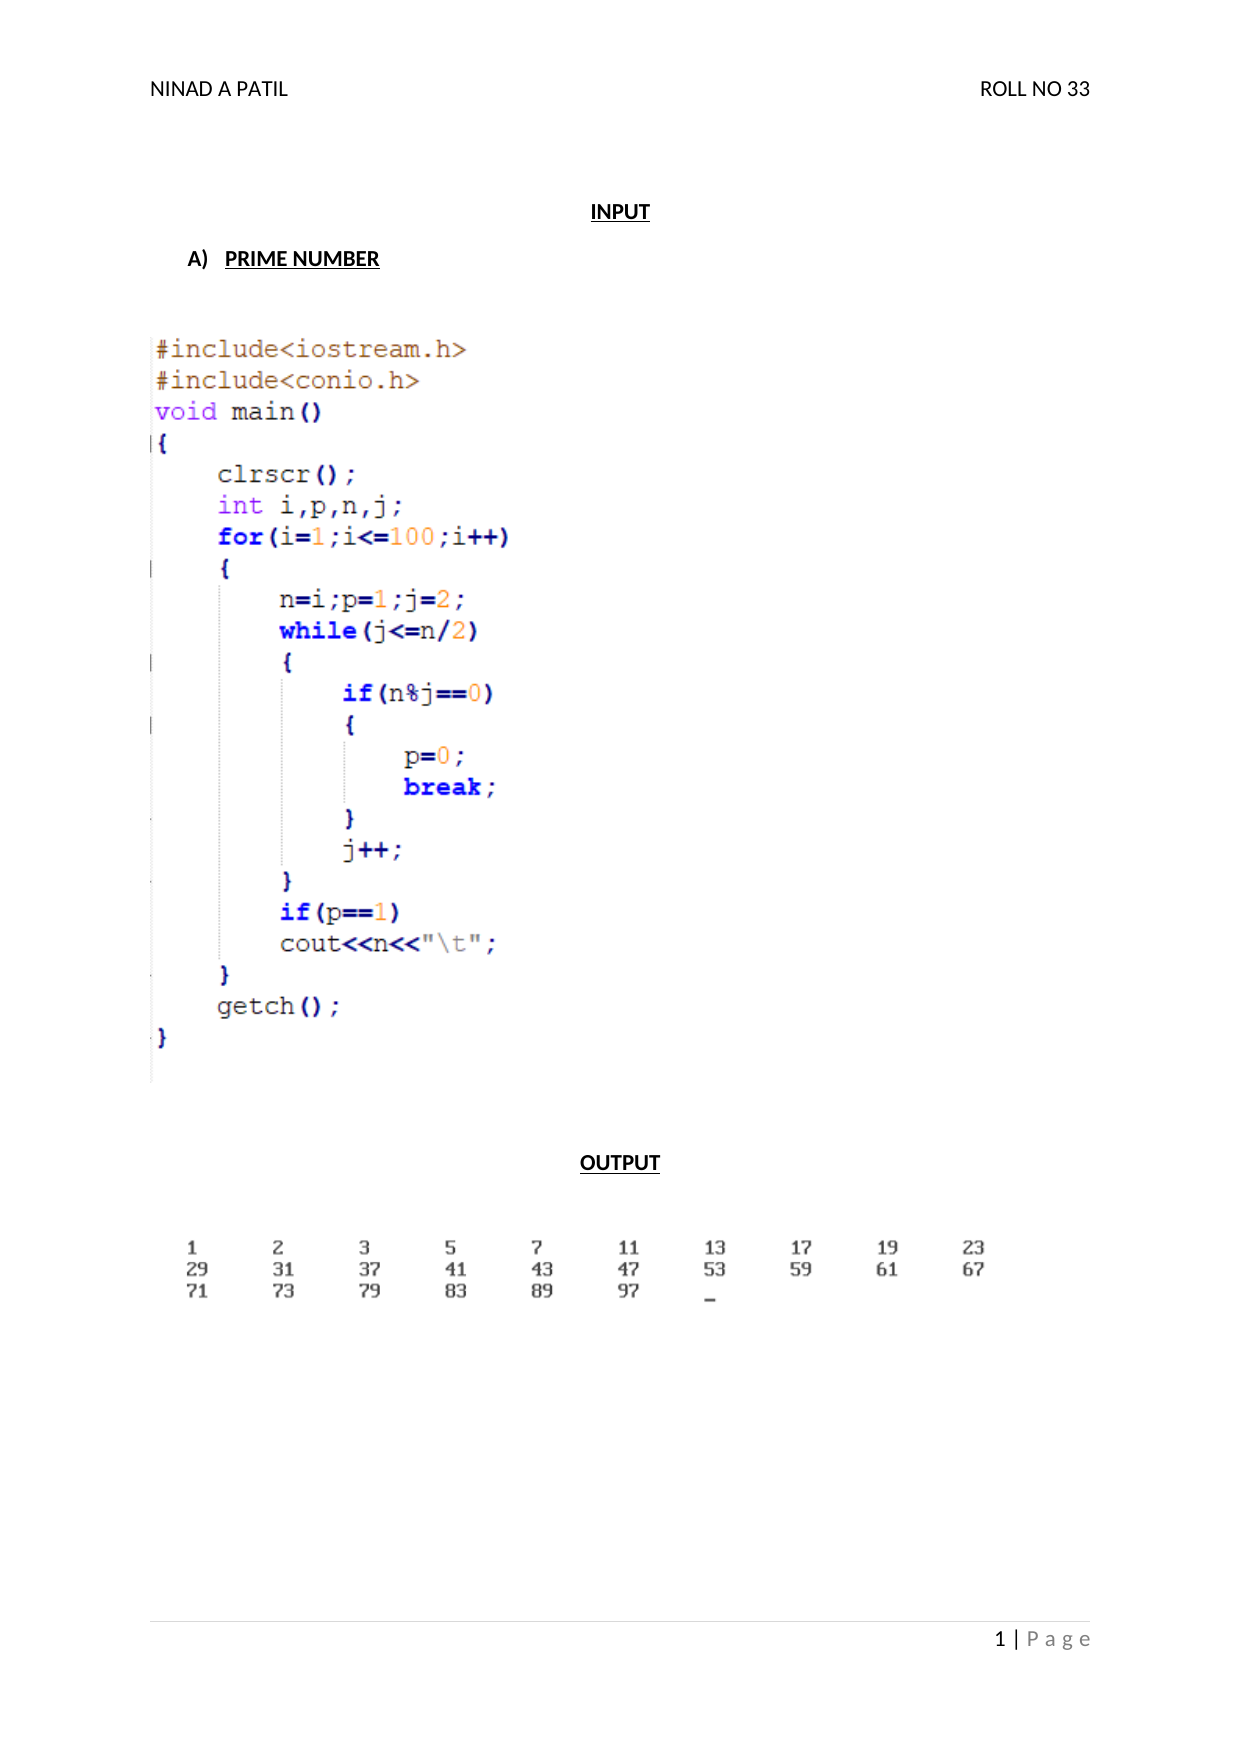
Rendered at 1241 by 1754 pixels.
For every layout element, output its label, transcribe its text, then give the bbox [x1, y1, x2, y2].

text OUTPUT [150, 1148, 1090, 1177]
picture [150, 337, 858, 1083]
text INPUT [150, 197, 1090, 225]
picture [150, 1195, 1091, 1581]
list PRIME NUMBER [187, 244, 1090, 272]
